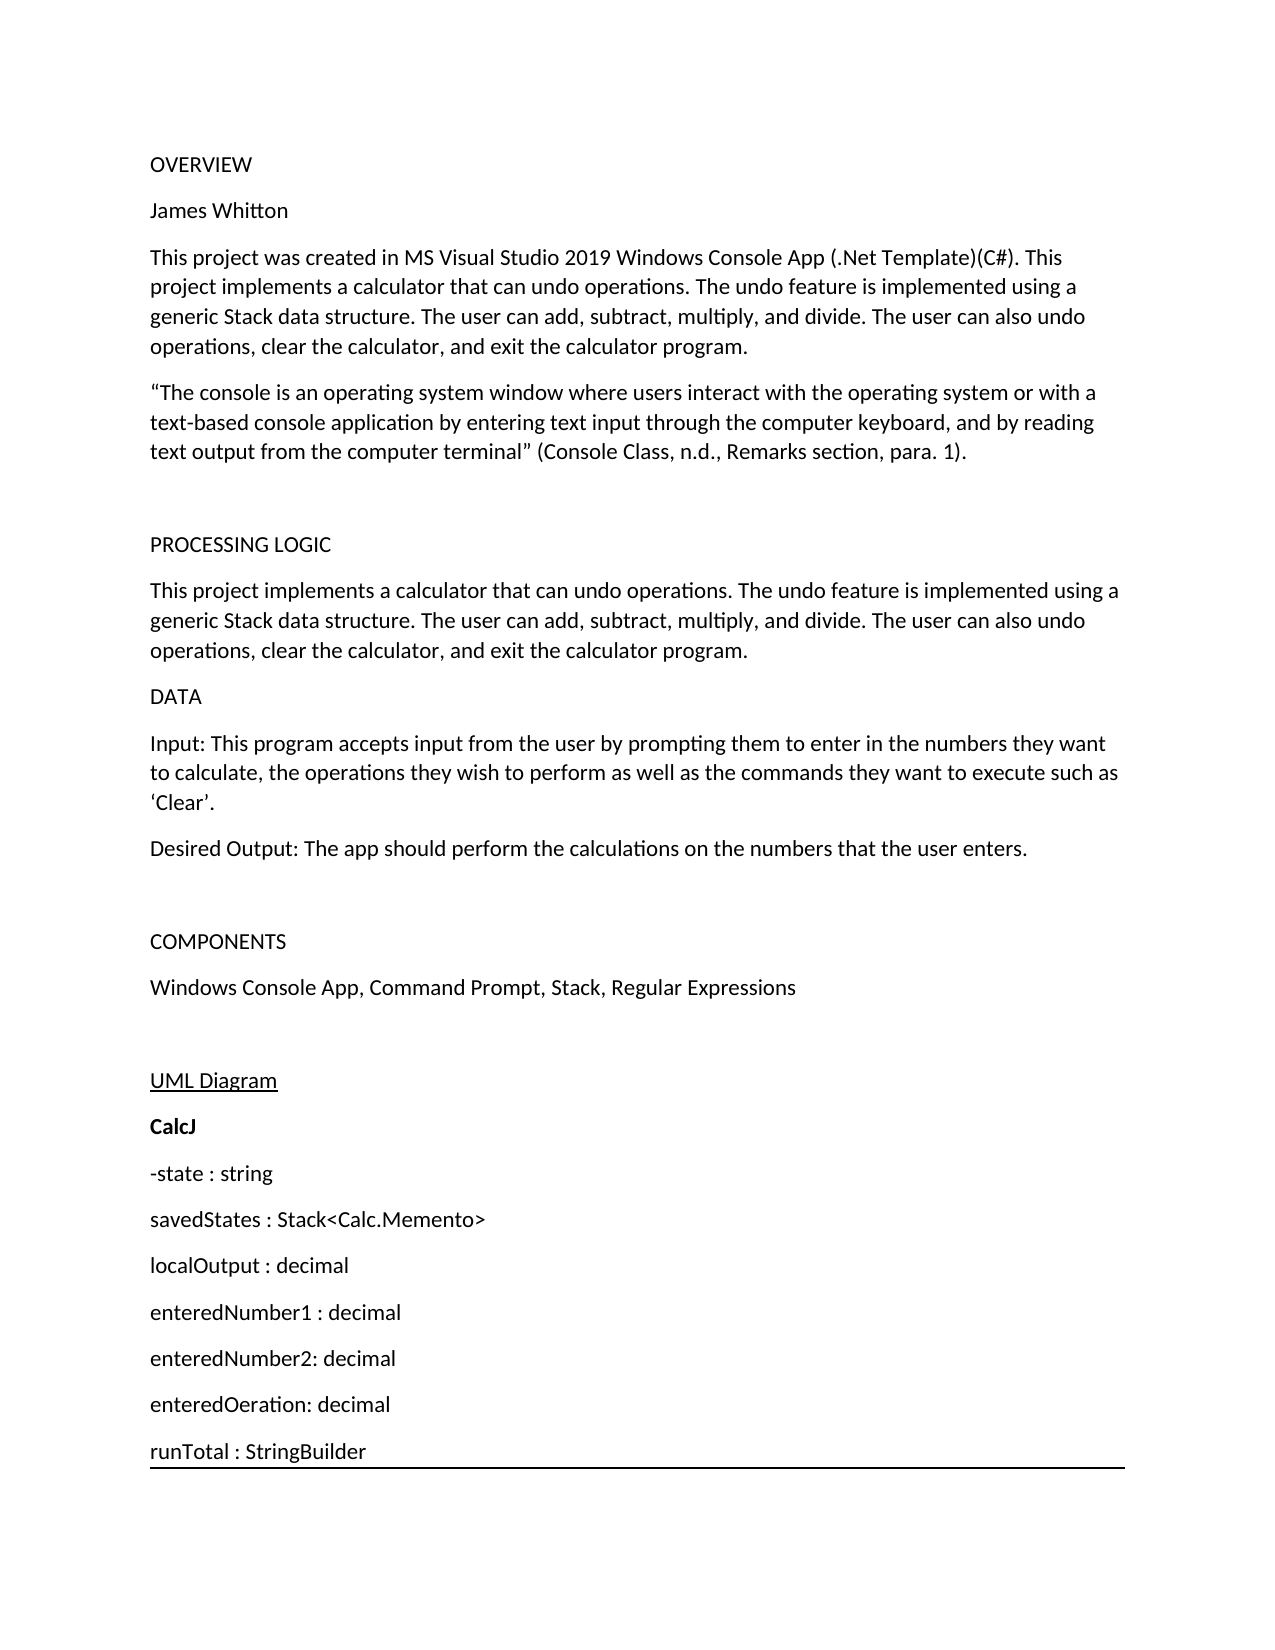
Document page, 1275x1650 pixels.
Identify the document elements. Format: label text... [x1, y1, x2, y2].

text runTotal : StringBuilder [150, 1437, 1125, 1467]
text enteredNumber1 : decimal [150, 1298, 1125, 1326]
text PROCESSING LOGIC [150, 530, 1125, 558]
text savedStates : Stack<Calc.Memento> [150, 1205, 1125, 1233]
text This project was created in MS Visual Studio 2019 Windows Console App (.Net Template)(C#). This project implements a calculator that can undo operations. The undo feature is implemented using a generic Stack data structure. The user can add, subtract, multiply, and divide. The user can also undo operations, clear the calculator, and exit the calculator program. [150, 243, 1125, 360]
text UML Diagram [150, 1066, 1125, 1094]
text James Whitton [150, 196, 1125, 224]
text enteredNumber2: decimal [150, 1344, 1125, 1372]
text CalcJ [150, 1112, 1125, 1141]
text “The console is an operating system window where users interact with the operating system or with a text-based console application by entering text input through the computer keyboard, and by reading text output from the computer terminal” (Console Class, n.d., Remarks section, para. 1). [150, 378, 1125, 466]
text COMPONENTS [150, 927, 1125, 955]
text Desired Output: The app should perform the calculations on the numbers that the user enters. [150, 834, 1125, 862]
text Windows Console App, Command Prompt, Stack, Regular Expressions [150, 973, 1125, 1001]
text -state : string [150, 1159, 1125, 1187]
text OVERVIEW [150, 150, 1125, 178]
text enteredOeration: decimal [150, 1391, 1125, 1419]
text This project implements a calculator that can undo operations. The undo feature is implemented using a generic Stack data structure. The user can add, subtract, multiply, and divide. The user can also undo operations, clear the calculator, and exit the calculator program. [150, 577, 1125, 664]
text DATA [150, 682, 1125, 710]
text localOutput : decimal [150, 1252, 1125, 1279]
text Input: This program accepts input from the user by prompting them to enter in the numbers they want to calculate, the operations they wish to perform as well as the commands they want to execute such as ‘Clear’. [150, 729, 1125, 816]
